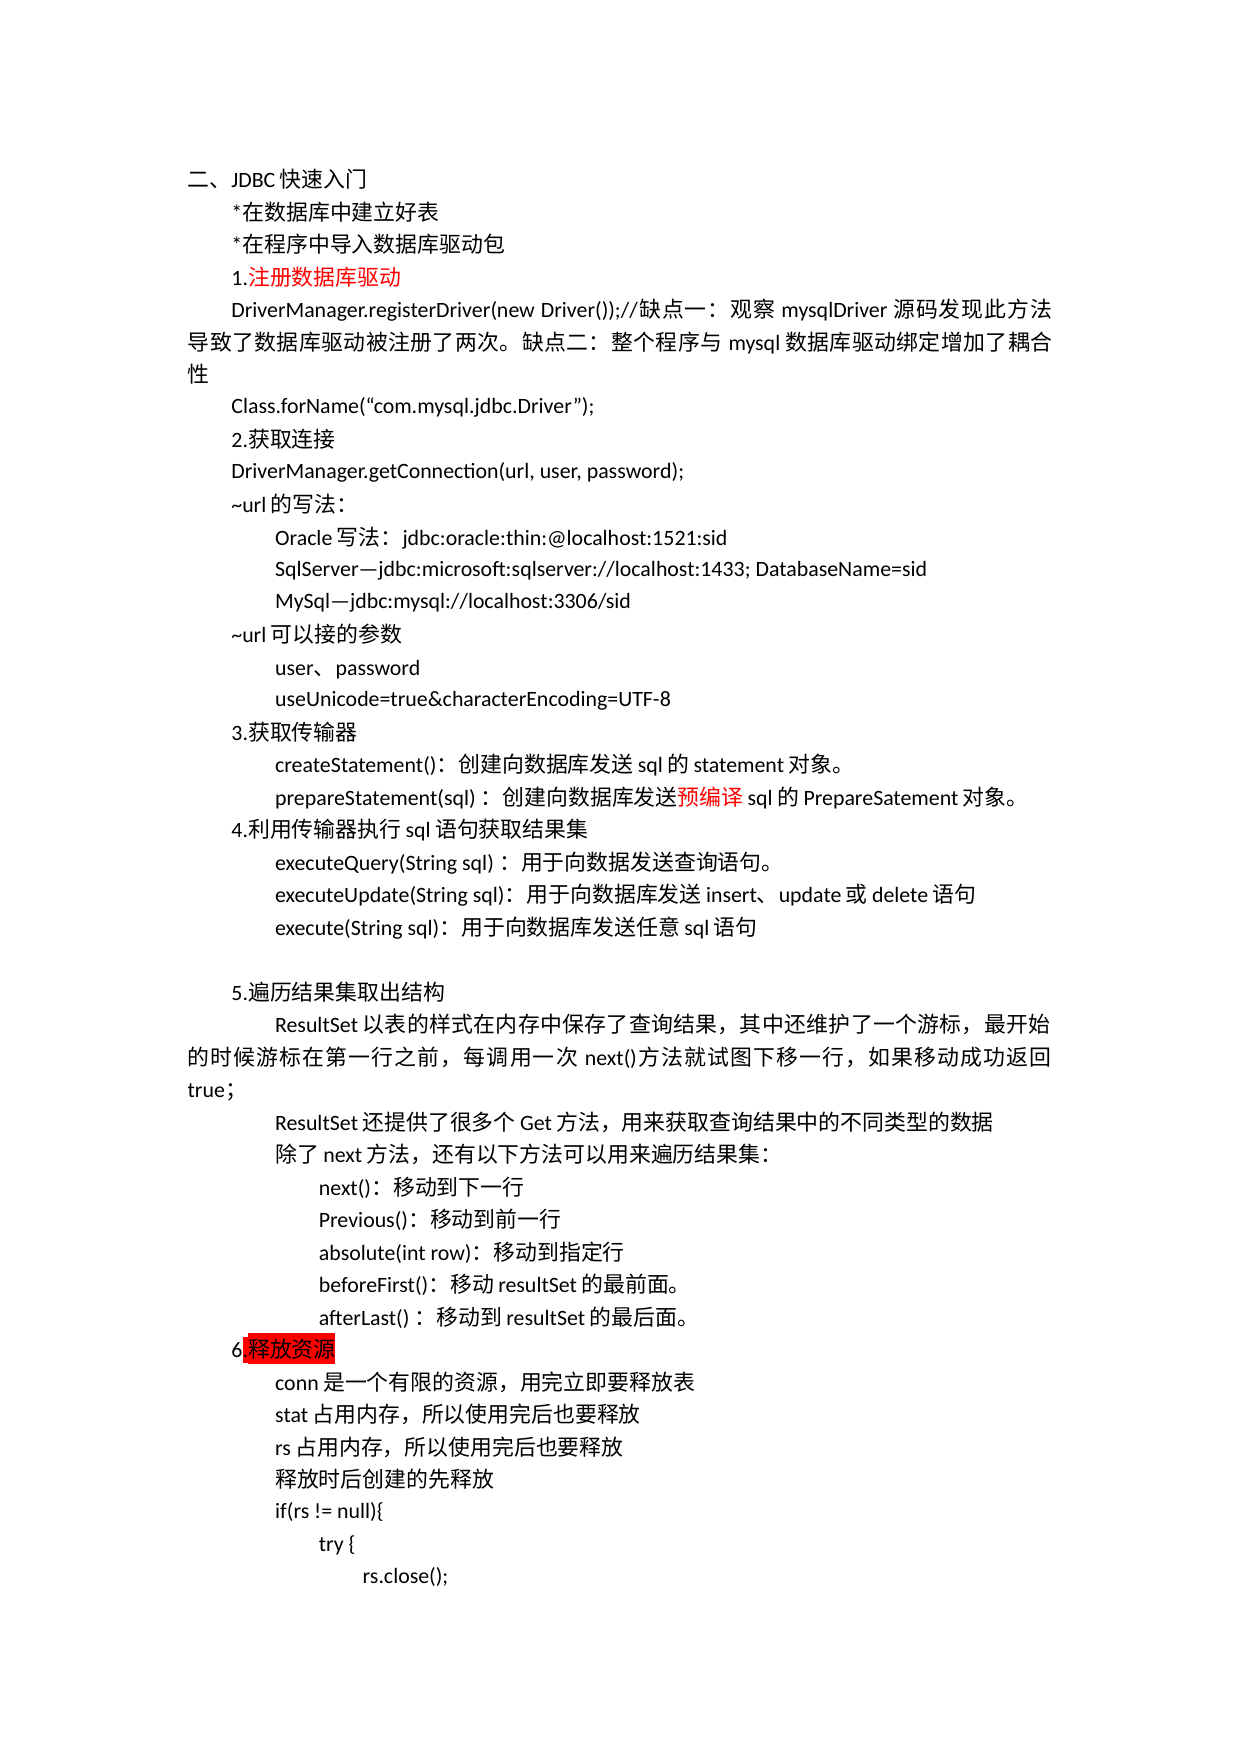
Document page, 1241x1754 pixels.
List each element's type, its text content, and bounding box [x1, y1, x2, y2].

text execute(String sql)：用于向数据库发送任意sql语句 [187, 909, 1053, 942]
text Previous()：移动到前一行 [187, 1202, 1053, 1234]
text *在数据库中建立好表 [187, 194, 1053, 227]
text 2.获取连接 [187, 422, 1053, 454]
text ~url的写法： [187, 487, 1053, 519]
text absolute(int row)：移动到指定行 [187, 1234, 1053, 1267]
text Oracle写法：jdbc:oracle:thin:@localhost:1521:sid [187, 519, 1053, 552]
text createStatement()：创建向数据库发送sql的statement对象。 [187, 747, 1053, 779]
text 3.获取传输器 [187, 714, 1053, 747]
text if(rs != null){ [187, 1494, 1053, 1527]
text rs占用内存，所以使用完后也要释放 [187, 1429, 1053, 1462]
text 1.注册数据库驱动 [187, 259, 1053, 292]
text beforeFirst()：移动resultSet的最前面。 [187, 1267, 1053, 1299]
text Class.forName(“com.mysql.jdbc.Driver”); [187, 389, 1053, 422]
text ~url可以接的参数 [187, 617, 1053, 649]
text 释放时后创建的先释放 [187, 1462, 1053, 1494]
text DriverManager.getConnection(url, user, password); [187, 454, 1053, 487]
text ResultSet还提供了很多个Get方法，用来获取查询结果中的不同类型的数据 [187, 1104, 1053, 1137]
text user、password [187, 649, 1053, 682]
text afterLast() ：移动到resultSet的最后面。 [187, 1299, 1053, 1332]
text 除了next方法，还有以下方法可以用来遍历结果集： [187, 1137, 1053, 1169]
text stat占用内存，所以使用完后也要释放 [187, 1397, 1053, 1429]
text SqlServer—jdbc:microsoft:sqlserver://localhost:1433; DatabaseName=sid [187, 552, 1053, 584]
text 二、JDBC快速入门 [187, 162, 1053, 194]
text DriverManager.registerDriver(new Driver());//缺点一：观察mysqlDriver源码发现此方法导致了数据库驱动被注册了两次。缺点二：整个程序与mysql数据库驱动绑定增加了耦合性 [187, 292, 1053, 389]
text try { [187, 1527, 1053, 1559]
text prepareStatement(sql) ：创建向数据库发送预编译sql的PrepareSatement对象。 [187, 779, 1053, 812]
text next()：移动到下一行 [187, 1169, 1053, 1202]
text ResultSet以表的样式在内存中保存了查询结果，其中还维护了一个游标，最开始的时候游标在第一行之前，每调用一次next()方法就试图下移一行，如果移动成功返回true； [187, 1007, 1053, 1104]
text 6.释放资源 [187, 1332, 1053, 1364]
text 4.利用传输器执行sql语句获取结果集 [187, 812, 1053, 844]
text executeQuery(String sql) ：用于向数据发送查询语句。 [187, 844, 1053, 877]
text useUnicode=true&characterEncoding=UTF-8 [187, 682, 1053, 714]
text conn是一个有限的资源，用完立即要释放表 [187, 1364, 1053, 1397]
text *在程序中导入数据库驱动包 [187, 227, 1053, 259]
text MySql—jdbc:mysql://localhost:3306/sid [187, 584, 1053, 617]
text rs.close(); [187, 1559, 1053, 1592]
text 5.遍历结果集取出结构 [187, 974, 1053, 1007]
text executeUpdate(String sql)：用于向数据库发送insert、update或delete语句 [187, 877, 1053, 909]
